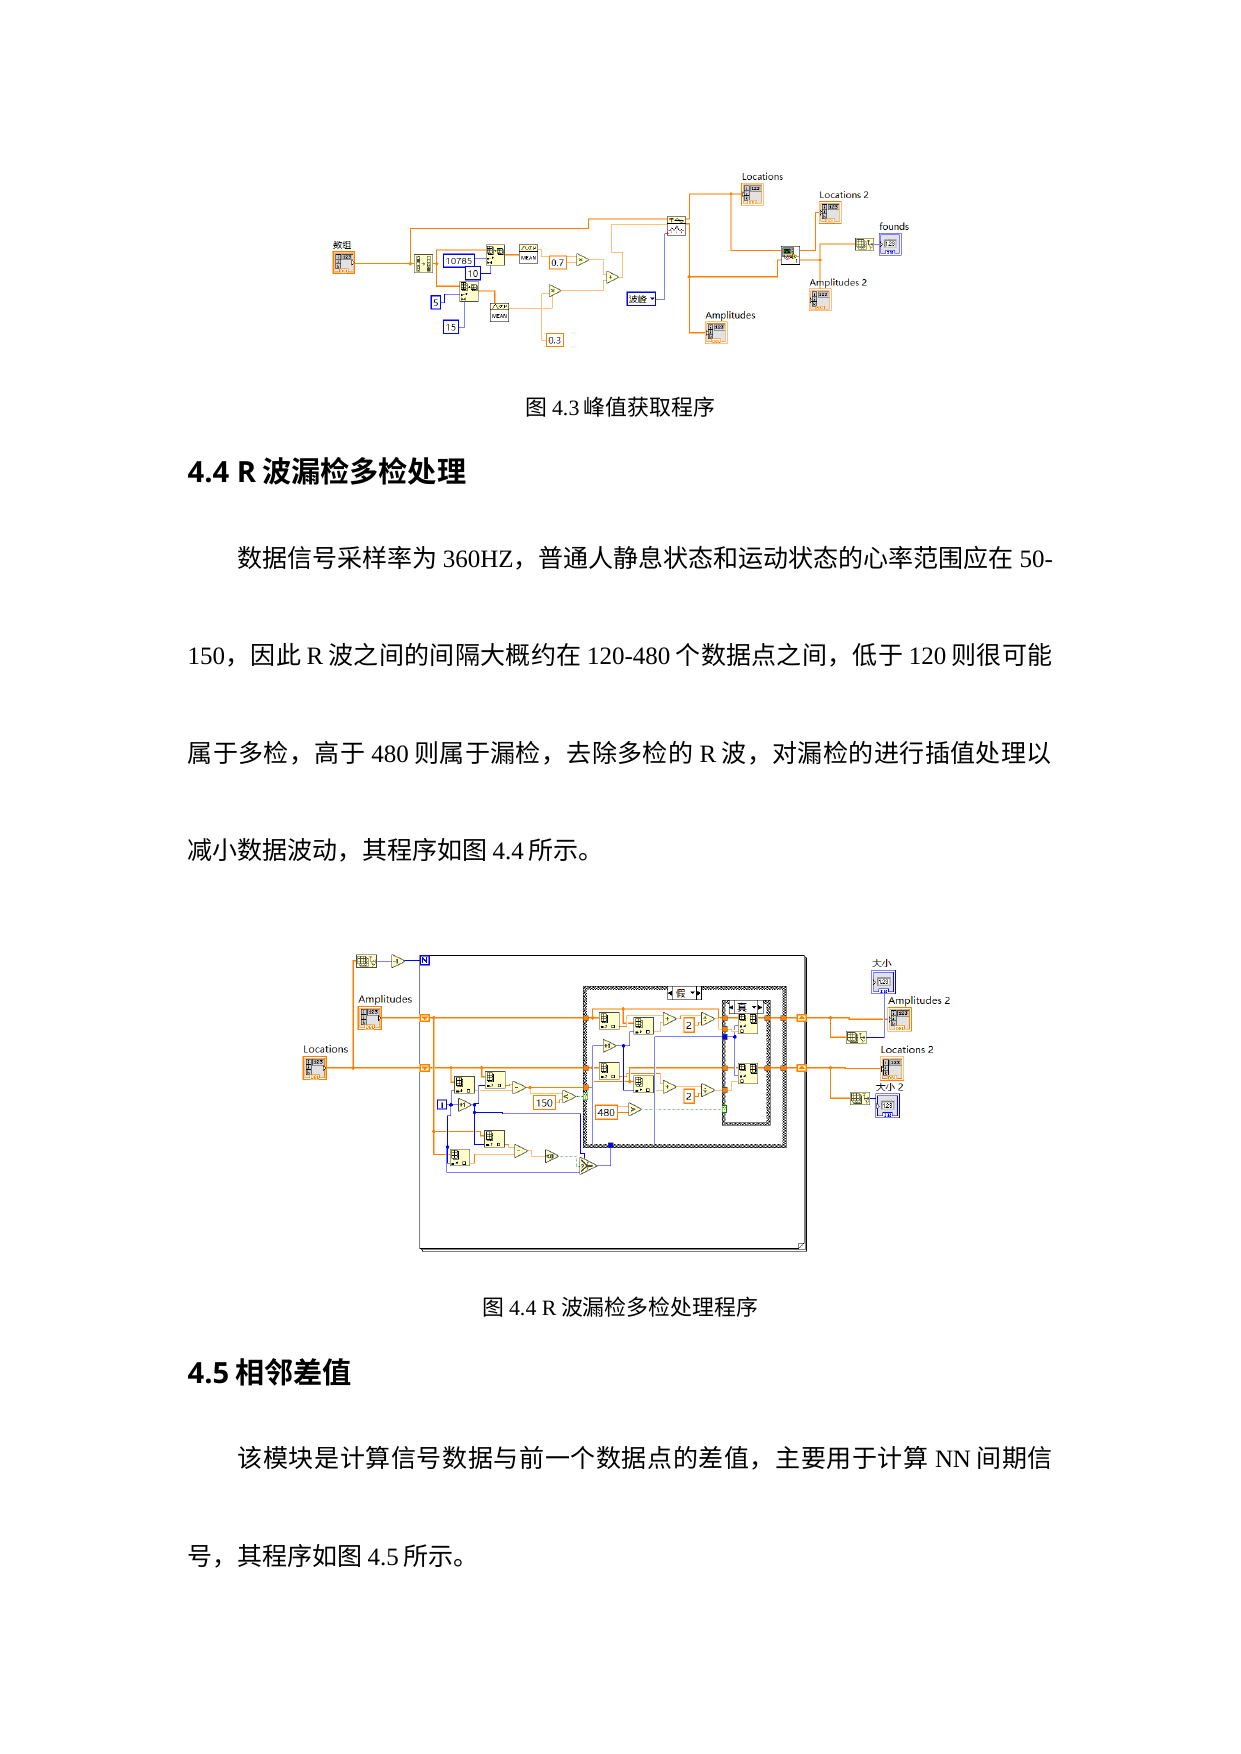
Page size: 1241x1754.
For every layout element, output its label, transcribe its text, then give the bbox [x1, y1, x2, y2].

picture [325, 162, 916, 361]
subtitle 4.4 R波漏检多检处理 [187, 438, 1053, 503]
subtitle 4.5相邻差值 [187, 1338, 1053, 1403]
text 该模块是计算信号数据与前一个数据点的差值，主要用于计算NN间期信号，其程序如图4.5所示。 [187, 1424, 1053, 1587]
text 图4.4 R波漏检多检处理程序 [187, 1289, 1053, 1322]
text 数据信号采样率为360HZ，普通人静息状态和运动状态的心率范围应在50-150，因此R波之间的间隔大概约在120-480个数据点之间，低于120则很可能属于多检，高于480则属于漏检，去除多检的R波，对漏检的进行插值处理以减小数据波动，其程序如图4.4所示。 [187, 524, 1053, 881]
picture [283, 899, 957, 1260]
text 图4.3峰值获取程序 [187, 389, 1053, 422]
